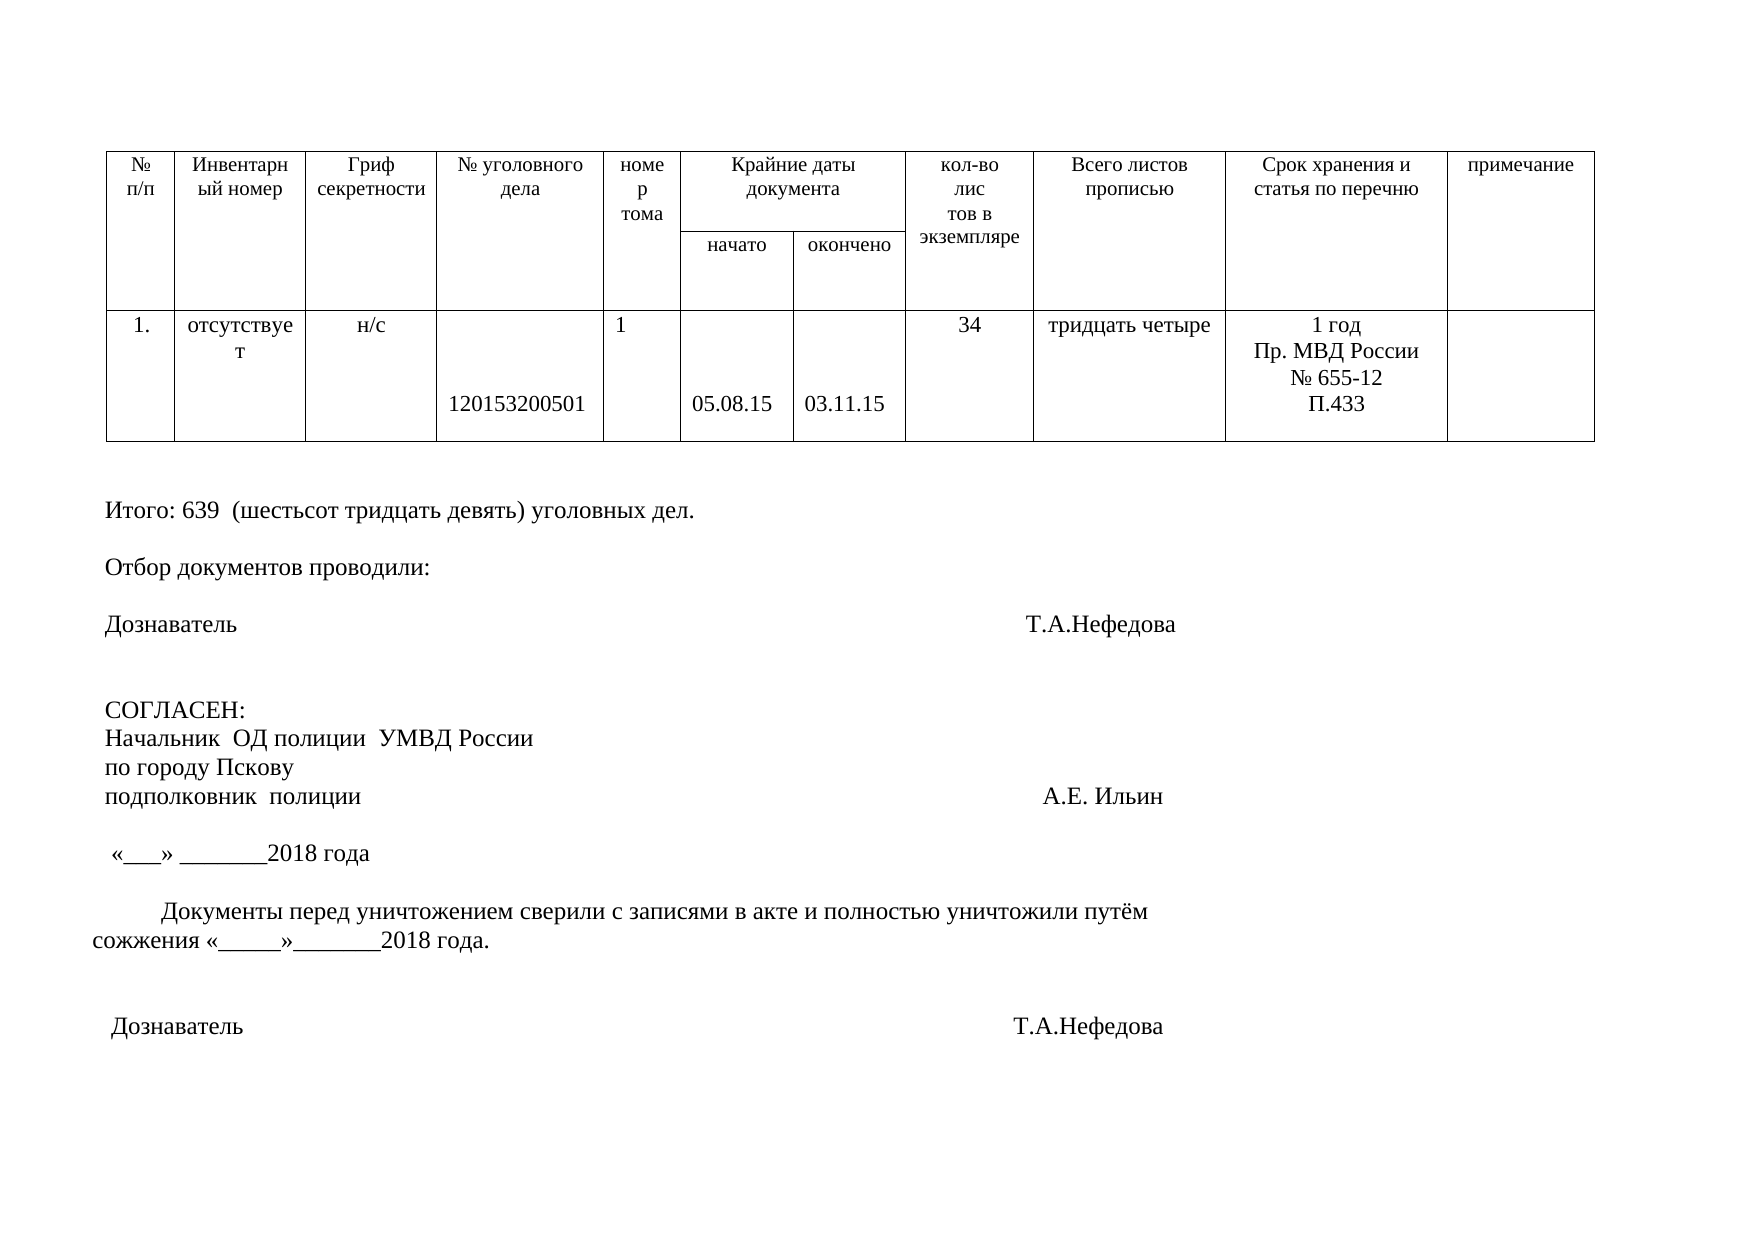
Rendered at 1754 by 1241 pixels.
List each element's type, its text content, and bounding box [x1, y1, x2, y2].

table_header Всего листов прописью [1034, 152, 1225, 310]
table_cell 03.11.15 [794, 311, 905, 441]
table_cell 1 год Пр. МВД России № 655-12 П.433 [1226, 311, 1447, 441]
text Дознаватель Т.А.Нефедова [29, 1011, 1636, 1040]
table_header Срок хранения и статья по перечню [1226, 152, 1447, 310]
text Дознаватель Т.А.Нефедова [29, 609, 1636, 638]
table_cell 120153200501 [437, 311, 603, 441]
text Документы перед уничтожением сверили с записями в акте и полностью уничтожили путём [29, 896, 1636, 925]
table_header № уголовного дела [437, 152, 603, 310]
table_cell отсутствует [175, 311, 305, 441]
text «___» _______2018 года [29, 838, 1636, 867]
text Отбор документов проводили: [29, 552, 1636, 581]
table_cell 34 [906, 311, 1033, 441]
table_header примечание [1448, 152, 1594, 310]
text сожжения «_____»_______2018 года. [29, 925, 1636, 953]
table_header Гриф секретности [306, 152, 436, 310]
table_cell начато [681, 232, 793, 310]
table_header кол-во лис тов в экземпляре [906, 152, 1033, 310]
text Начальник ОД полиции УМВД России [29, 723, 1636, 752]
text по городу Пскову [29, 752, 1636, 781]
table_cell 05.08.15 [681, 311, 793, 441]
table_header Инвентарный номер [175, 152, 305, 310]
text подполковник полиции А.Е. Ильин [29, 781, 1636, 810]
table_cell 1 [604, 311, 680, 441]
table_cell тридцать четыре [1034, 311, 1225, 441]
table_cell [1448, 311, 1594, 441]
text Итого: 639 (шестьсот тридцать девять) уголовных дел. [29, 495, 1636, 524]
table_cell н/с [306, 311, 436, 441]
table_header № п/п [107, 152, 174, 310]
table_cell окончено [794, 232, 905, 310]
table_header Крайние даты документа [681, 152, 905, 231]
text СОГЛАСЕН: [29, 695, 1636, 723]
table_header номер тома [604, 152, 680, 310]
table_cell [107, 311, 174, 441]
